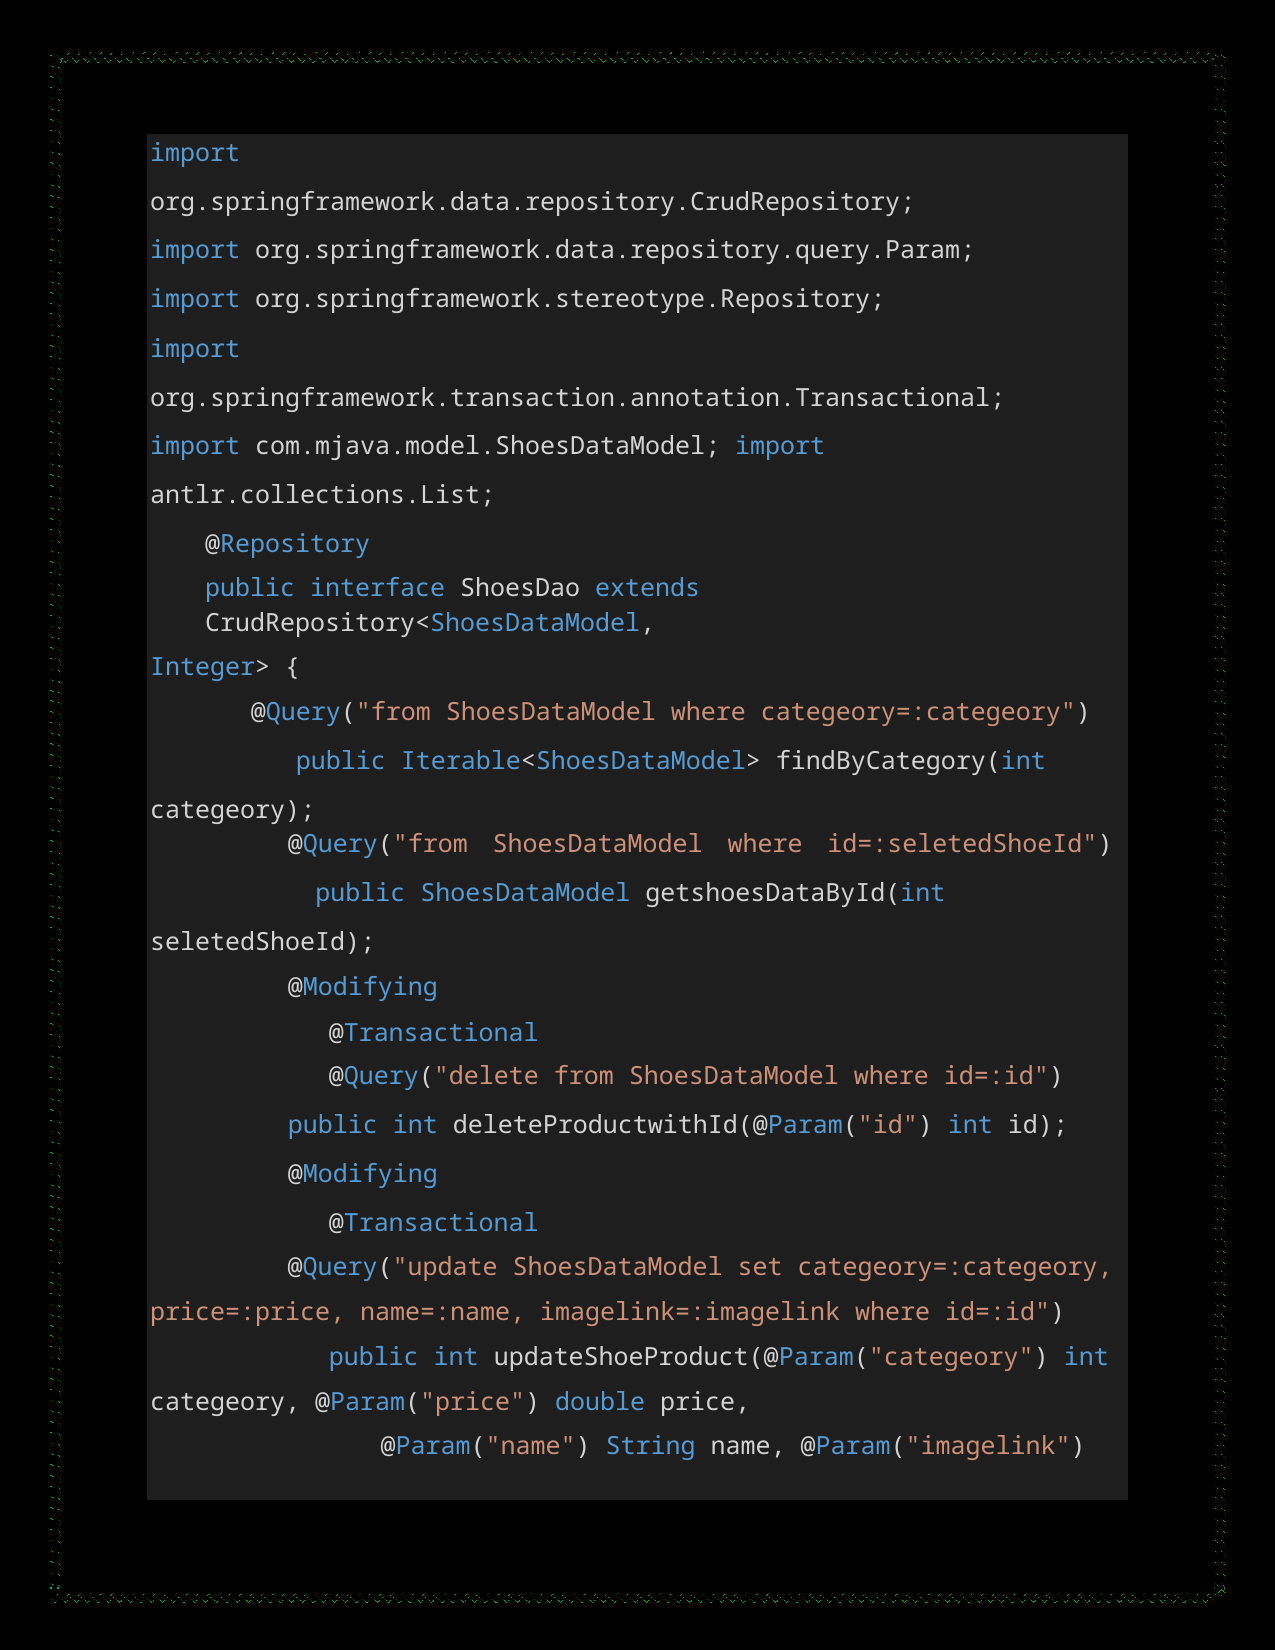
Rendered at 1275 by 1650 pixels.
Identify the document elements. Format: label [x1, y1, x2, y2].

picture [50, 51, 1226, 1603]
table_header [147, 134, 1128, 826]
table_cell [147, 826, 1128, 1500]
